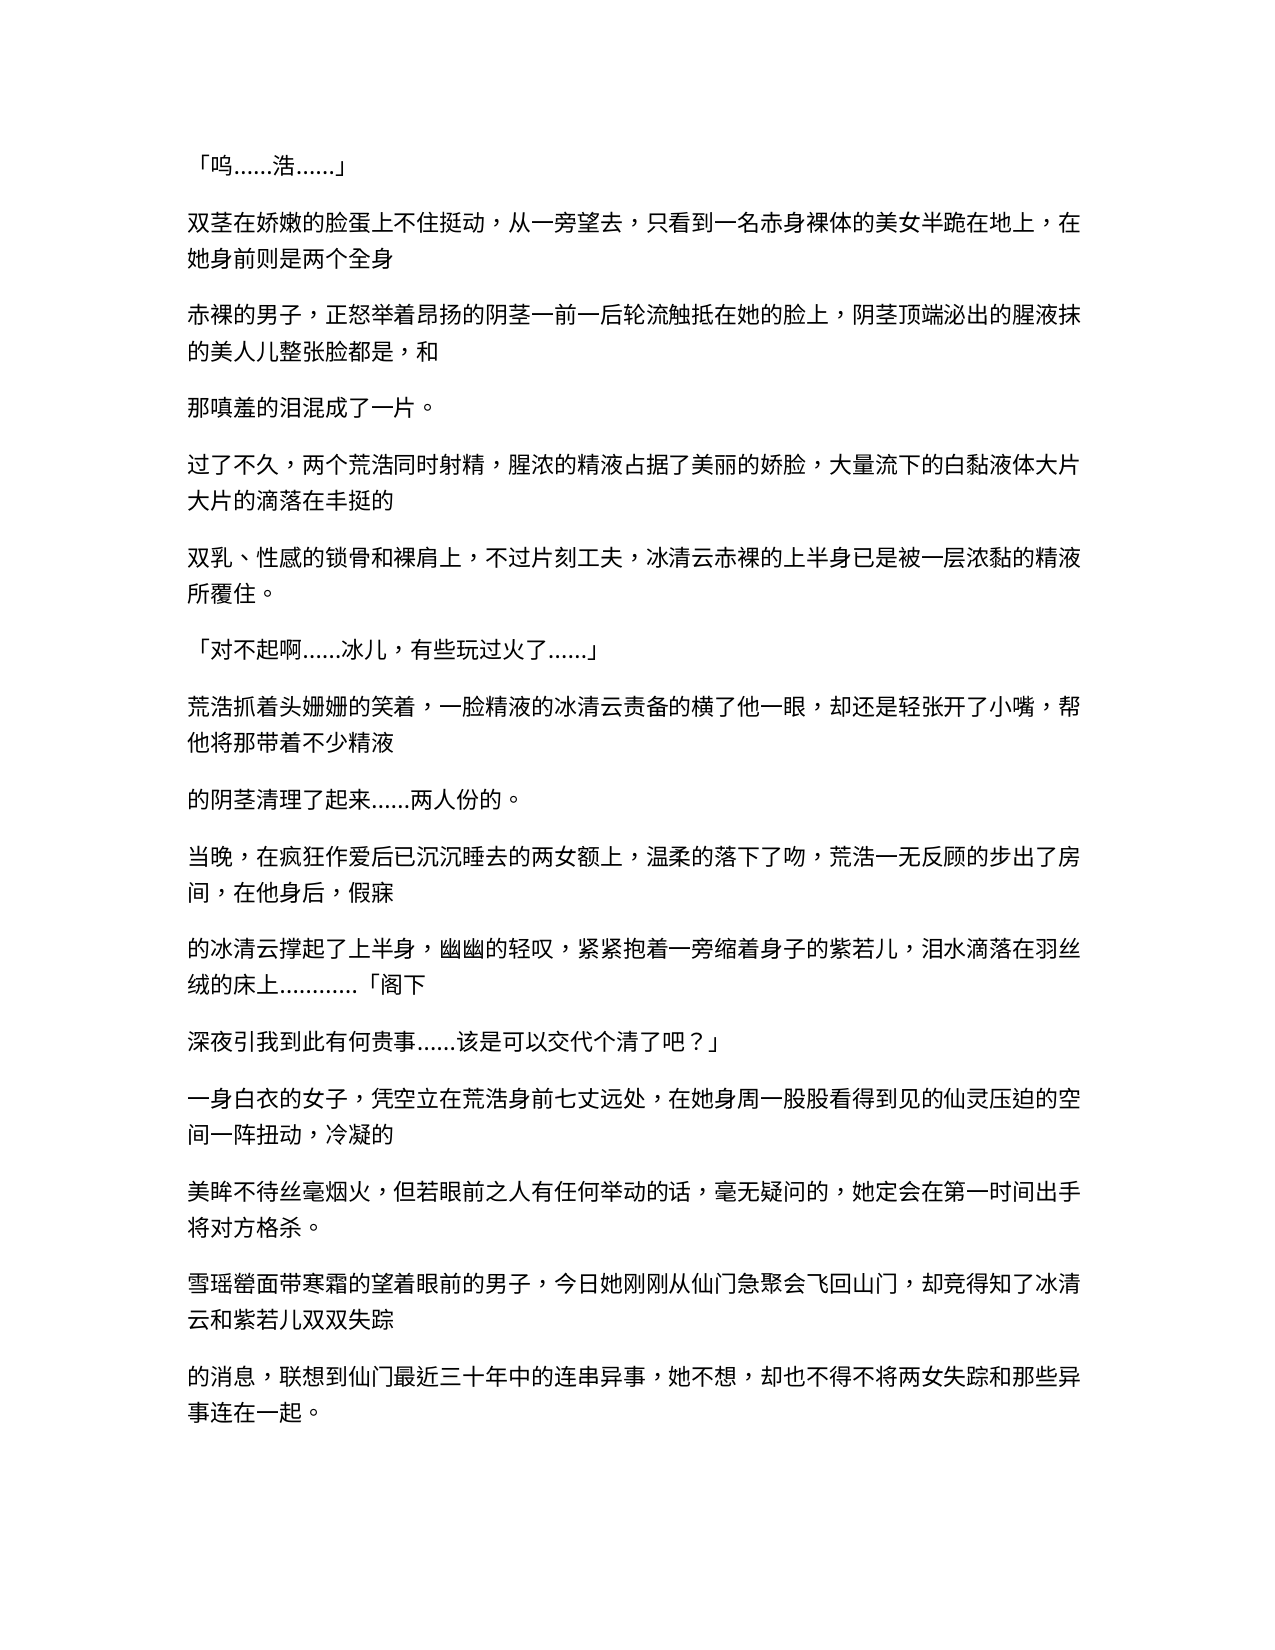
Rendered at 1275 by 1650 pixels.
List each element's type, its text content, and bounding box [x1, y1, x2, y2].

text 荒浩抓着头姗姗的笑着，一脸精液的冰清云责备的横了他一眼，却还是轻张开了小嘴，帮他将那带着不少精液 [187, 691, 1087, 758]
text 的阴茎清理了起来……两人份的。 [187, 784, 1087, 815]
text 赤裸的男子，正怒举着昂扬的阴茎一前一后轮流触抵在她的脸上，阴茎顶端泌出的腥液抹的美人儿整张脸都是，和 [187, 299, 1087, 367]
text 雪瑶罃面带寒霜的望着眼前的男子，今日她刚刚从仙门急聚会飞回山门，却竞得知了冰清云和紫若儿双双失踪 [187, 1268, 1087, 1335]
text 「对不起啊……冰儿，有些玩过火了……」 [187, 634, 1087, 666]
text 那嗔羞的泪混成了一片。 [187, 392, 1087, 423]
text 一身白衣的女子，凭空立在荒浩身前七丈远处，在她身周一股股看得到见的仙灵压迫的空间一阵扭动，冷凝的 [187, 1083, 1087, 1150]
text 双茎在娇嫩的脸蛋上不住挺动，从一旁望去，只看到一名赤身裸体的美女半跪在地上，在她身前则是两个全身 [187, 207, 1087, 274]
text 的消息，联想到仙门最近三十年中的连串异事，她不想，却也不得不将两女失踪和那些异事连在一起。 [187, 1361, 1087, 1428]
text 当晚，在疯狂作爱后已沉沉睡去的两女额上，温柔的落下了吻，荒浩一无反顾的步出了房间，在他身后，假寐 [187, 841, 1087, 908]
text 双乳、性感的锁骨和裸肩上，不过片刻工夫，冰清云赤裸的上半身已是被一层浓黏的精液所覆住。 [187, 542, 1087, 609]
text 深夜引我到此有何贵事……该是可以交代个清了吧？」 [187, 1026, 1087, 1057]
text 美眸不待丝毫烟火，但若眼前之人有任何举动的话，毫无疑问的，她定会在第一时间出手将对方格杀。 [187, 1176, 1087, 1243]
text 的冰清云撑起了上半身，幽幽的轻叹，紧紧抱着一旁缩着身子的紫若儿，泪水滴落在羽丝绒的床上…………「阁下 [187, 933, 1087, 1001]
text 过了不久，两个荒浩同时射精，腥浓的精液占据了美丽的娇脸，大量流下的白黏液体大片大片的滴落在丰挺的 [187, 449, 1087, 516]
text 「呜……浩……」 [187, 150, 1087, 181]
